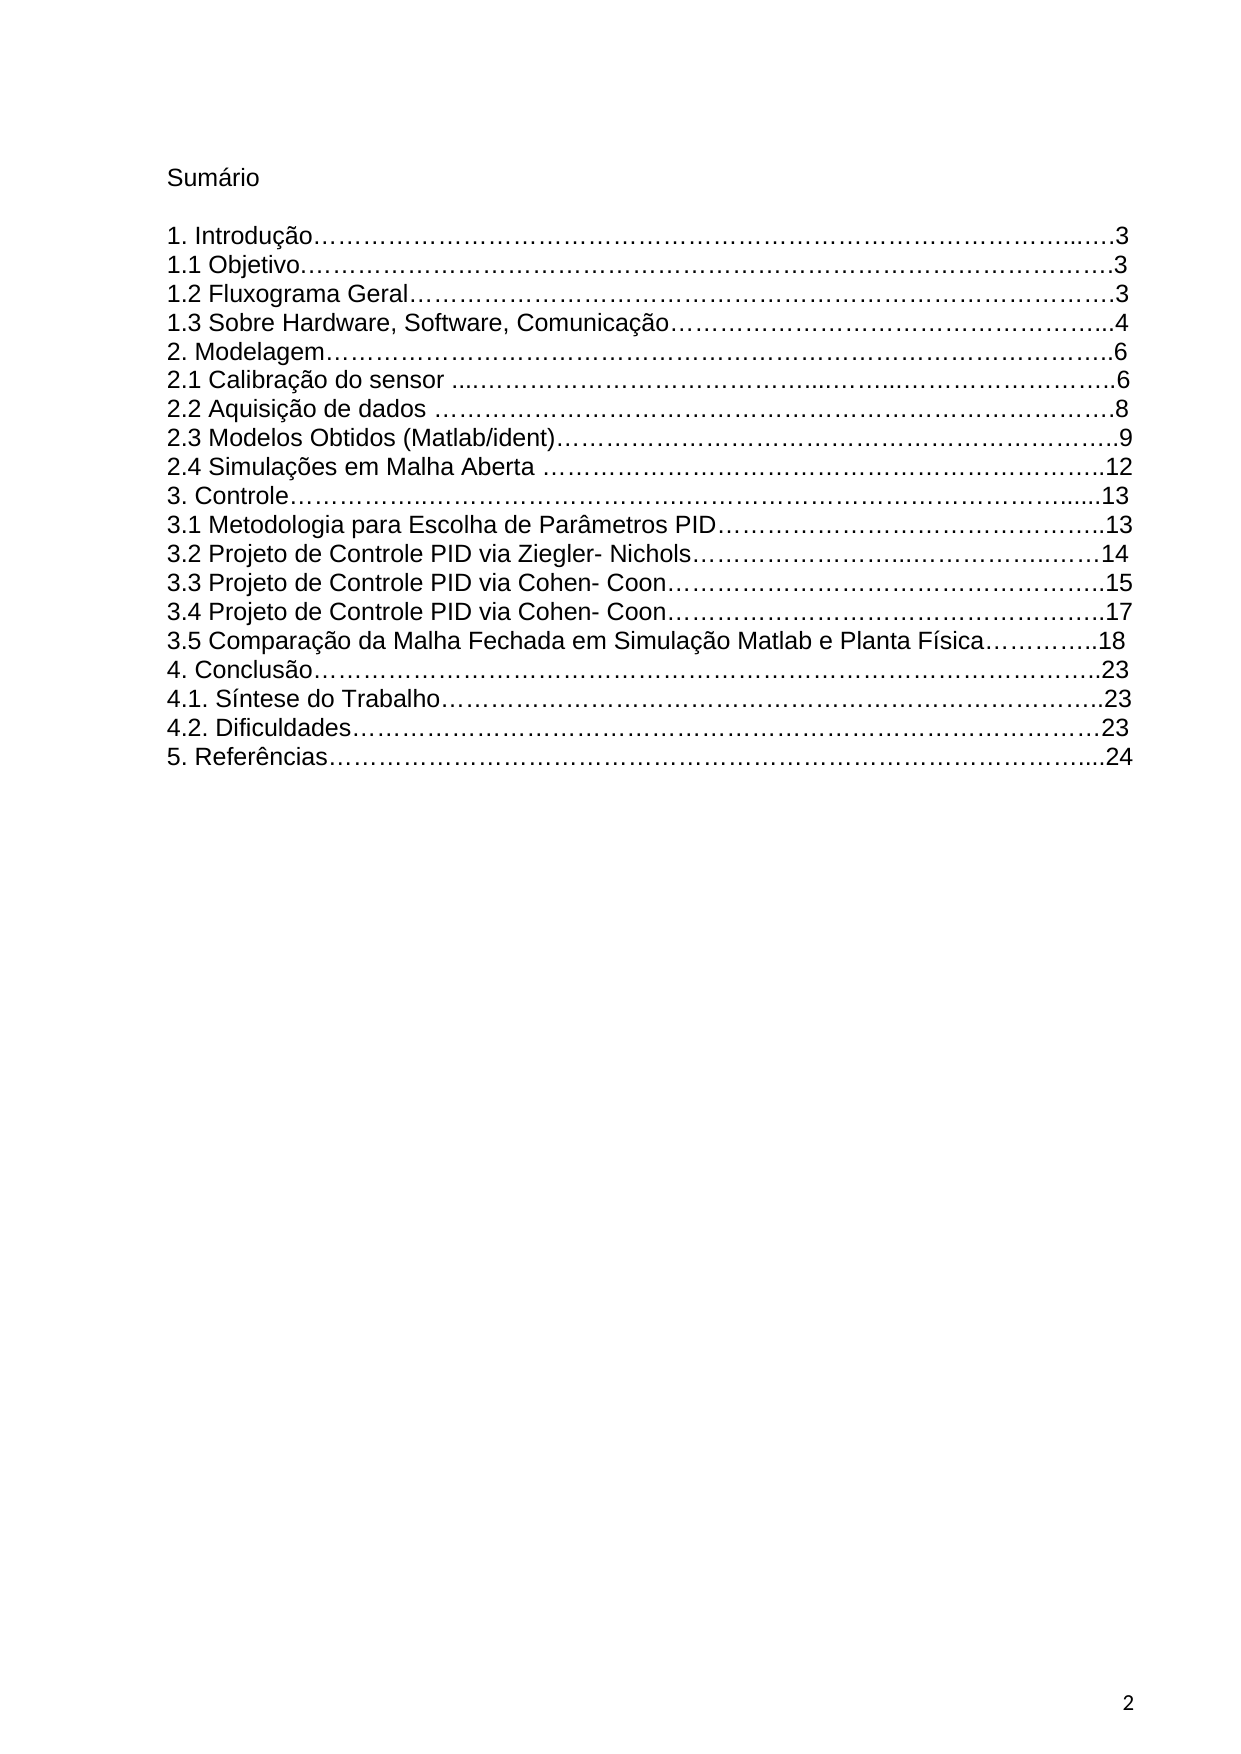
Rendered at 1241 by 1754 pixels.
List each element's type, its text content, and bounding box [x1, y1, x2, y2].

text 3.2 Projeto de Controle PID via Ziegler- Nichols……………………...……………..……14 [167, 539, 1134, 568]
text 2.3 Modelos Obtidos (Matlab/ident)…………………………………………………………..9 [167, 423, 1134, 452]
text 1. Introdução………………………………………………………………………………...….3 [167, 221, 1134, 249]
text 3.1 Metodologia para Escolha de Parâmetros PID………………………………………..13 [167, 510, 1134, 539]
text 2.2 Aquisição de dados ……………………………………………………………………….8 [167, 394, 1134, 423]
text 5. Referências………………………………………………………………………………....24 [167, 742, 1134, 770]
text 1.3 Sobre Hardware, Software, Comunicação……………………………………………...4 [167, 307, 1134, 336]
text 3.3 Projeto de Controle PID via Cohen- Coon……………………………………………..15 [167, 568, 1134, 597]
text 4.2. Dificuldades………………………………………………………………………………23 [167, 713, 1134, 741]
text 3.4 Projeto de Controle PID via Cohen- Coon……………………………………………..17 [167, 597, 1134, 626]
text 1.2 Fluxograma Geral………………………………………………………………………….3 [167, 278, 1134, 307]
text 2.4 Simulações em Malha Aberta …………………………………………………………..12 3. Controle……………..………………………….………………………………………......13 [167, 452, 1134, 510]
text 2.1 Calibração do sensor ....…………………………………....……...……………………..6 [167, 365, 1134, 394]
text Sumário [167, 163, 1134, 191]
text 4.1. Síntese do Trabalho……………………………………………………………………..23 [167, 684, 1134, 712]
text 3.5 Comparação da Malha Fechada em Simulação Matlab e Planta Física…………..18 [167, 626, 1134, 654]
text 1.1 Objetivo.…………………………………………………………………………………….3 [167, 249, 1134, 278]
text 4. Conclusão…………………………………………………………………………………..23 [167, 655, 1134, 683]
text 2. Modelagem…………………………………………………………………………………..6 [167, 336, 1134, 365]
